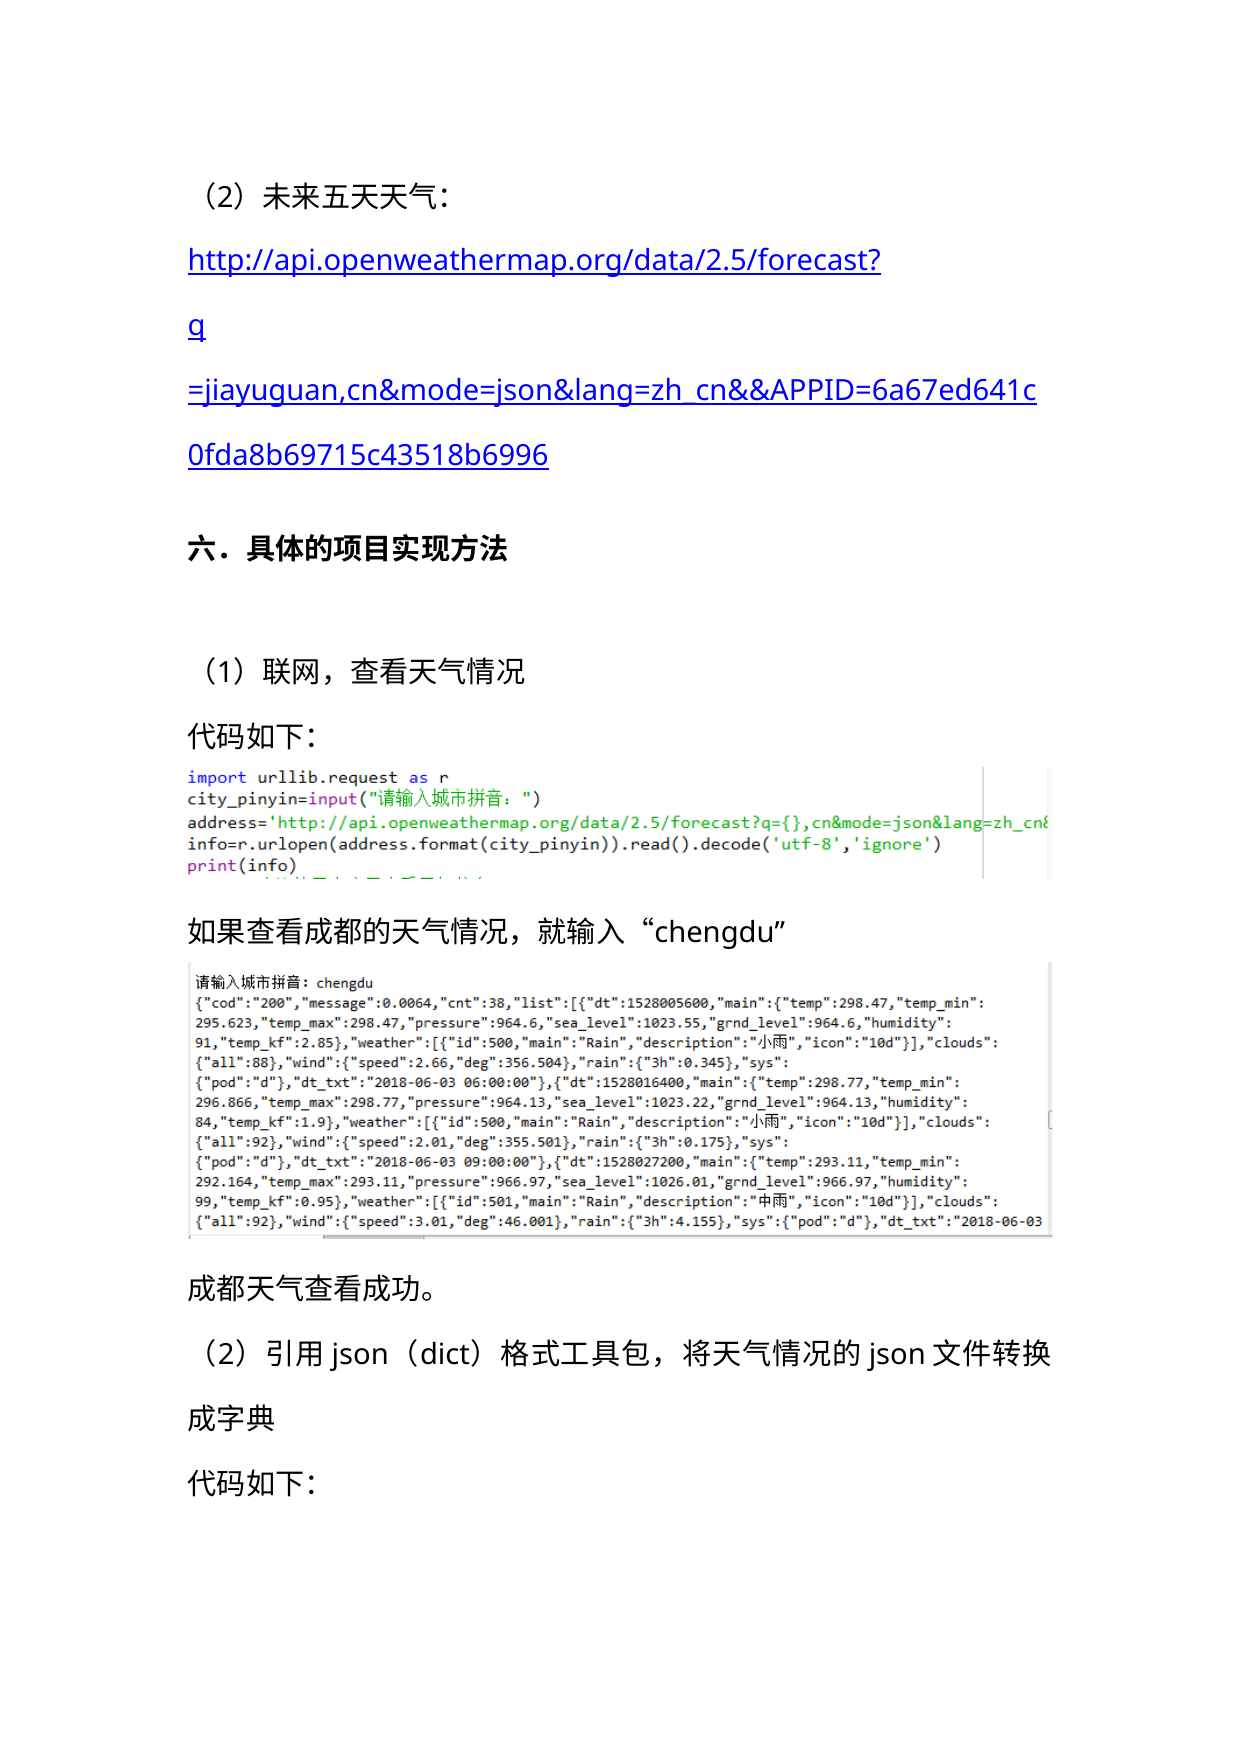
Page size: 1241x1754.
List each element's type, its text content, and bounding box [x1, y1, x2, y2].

picture [187, 767, 1053, 879]
list （1）联网，查看天气情况 [187, 637, 1053, 702]
list 如果查看成都的天气情况，就输入“chengdu” [187, 897, 1053, 962]
text http://api.openweathermap.org/data/2.5/forecast?q=jiayuguan,cn&mode=json&lang=zh_cn&&APPID=6a67ed641c0fda8b69715c43518b6996 [187, 227, 1053, 487]
subtitle 六．具体的项目实现方法 [187, 514, 1053, 579]
list 未来五天天气： [187, 162, 1053, 227]
list （2）引用json（dict）格式工具包，将天气情况的json文件转换成字典 [187, 1319, 1053, 1449]
list 代码如下： [187, 1449, 1053, 1514]
list 成都天气查看成功。 [187, 1254, 1053, 1319]
picture [187, 962, 1053, 1239]
list 代码如下： [187, 702, 1053, 767]
